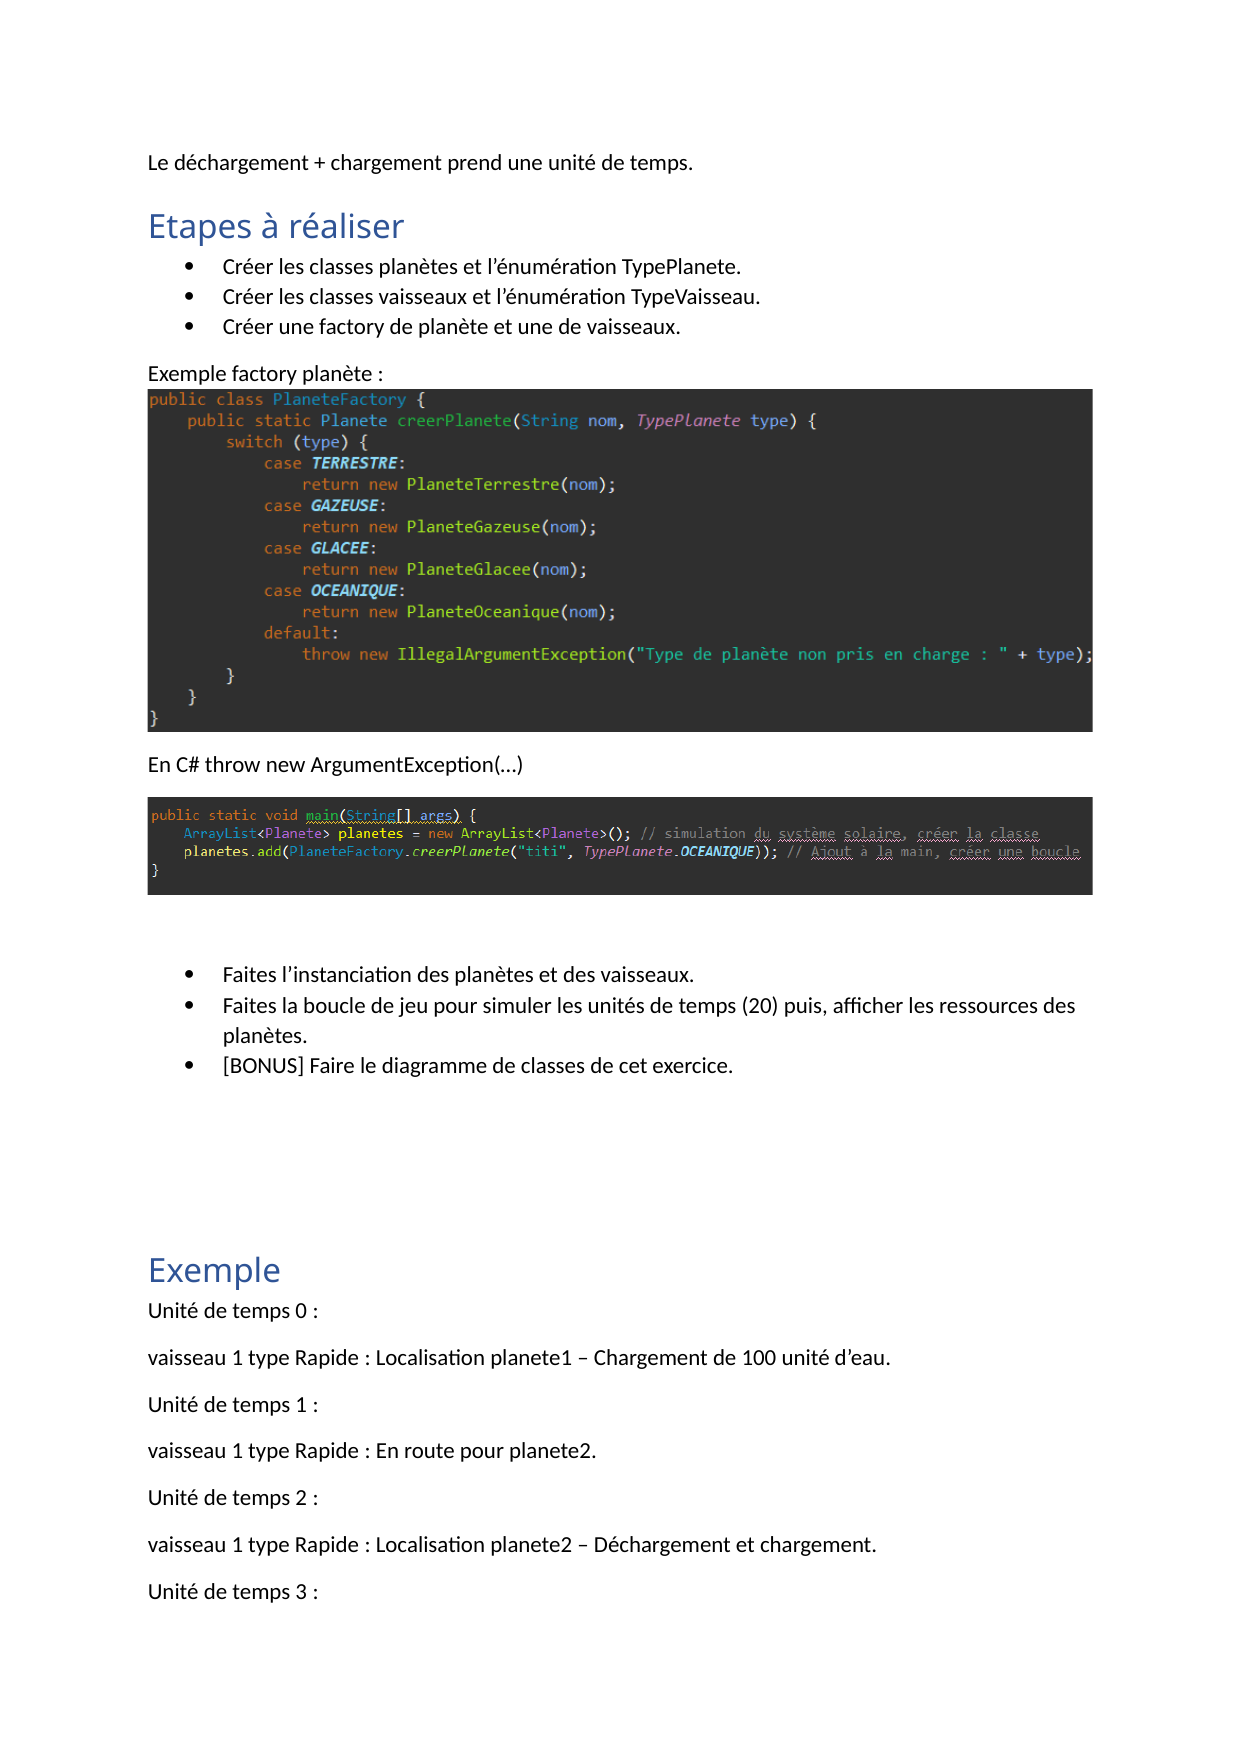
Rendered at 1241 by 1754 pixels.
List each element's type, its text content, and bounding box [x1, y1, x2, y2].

list Créer les classes vaisseaux et l’énumération TypeVaisseau. [185, 282, 1093, 310]
text En C# throw new ArgumentException(…) [148, 750, 1093, 778]
text vaisseau 1 type Rapide : Localisation planete1 – Chargement de 100 unité d’eau. [148, 1343, 1093, 1371]
list Créer une factory de planète et une de vaisseaux. [185, 312, 1093, 340]
list Créer les classes planètes et l’énumération TypePlanete. [185, 252, 1093, 280]
subtitle Etapes à réaliser [148, 203, 1093, 248]
picture [147, 797, 1093, 895]
text Unité de temps 0 : [148, 1296, 1093, 1324]
list [BONUS] Faire le diagramme de classes de cet exercice. [185, 1051, 1093, 1079]
picture [147, 389, 1093, 732]
text Exemple factory planète : [148, 359, 1093, 389]
text Unité de temps 1 : [148, 1390, 1093, 1418]
list Faites la boucle de jeu pour simuler les unités de temps (20) puis, afficher les ressources des planètes. [185, 991, 1093, 1049]
text Le déchargement + chargement prend une unité de temps. [148, 148, 1093, 176]
text vaisseau 1 type Rapide : En route pour planete2. [148, 1437, 1093, 1465]
text Unité de temps 2 : [148, 1483, 1093, 1512]
text Unité de temps 3 : [148, 1577, 1093, 1605]
text vaisseau 1 type Rapide : Localisation planete2 – Déchargement et chargement. [148, 1530, 1093, 1558]
list Faites l’instanciation des planètes et des vaisseaux. [185, 961, 1093, 989]
subtitle Exemple [148, 1247, 1093, 1292]
